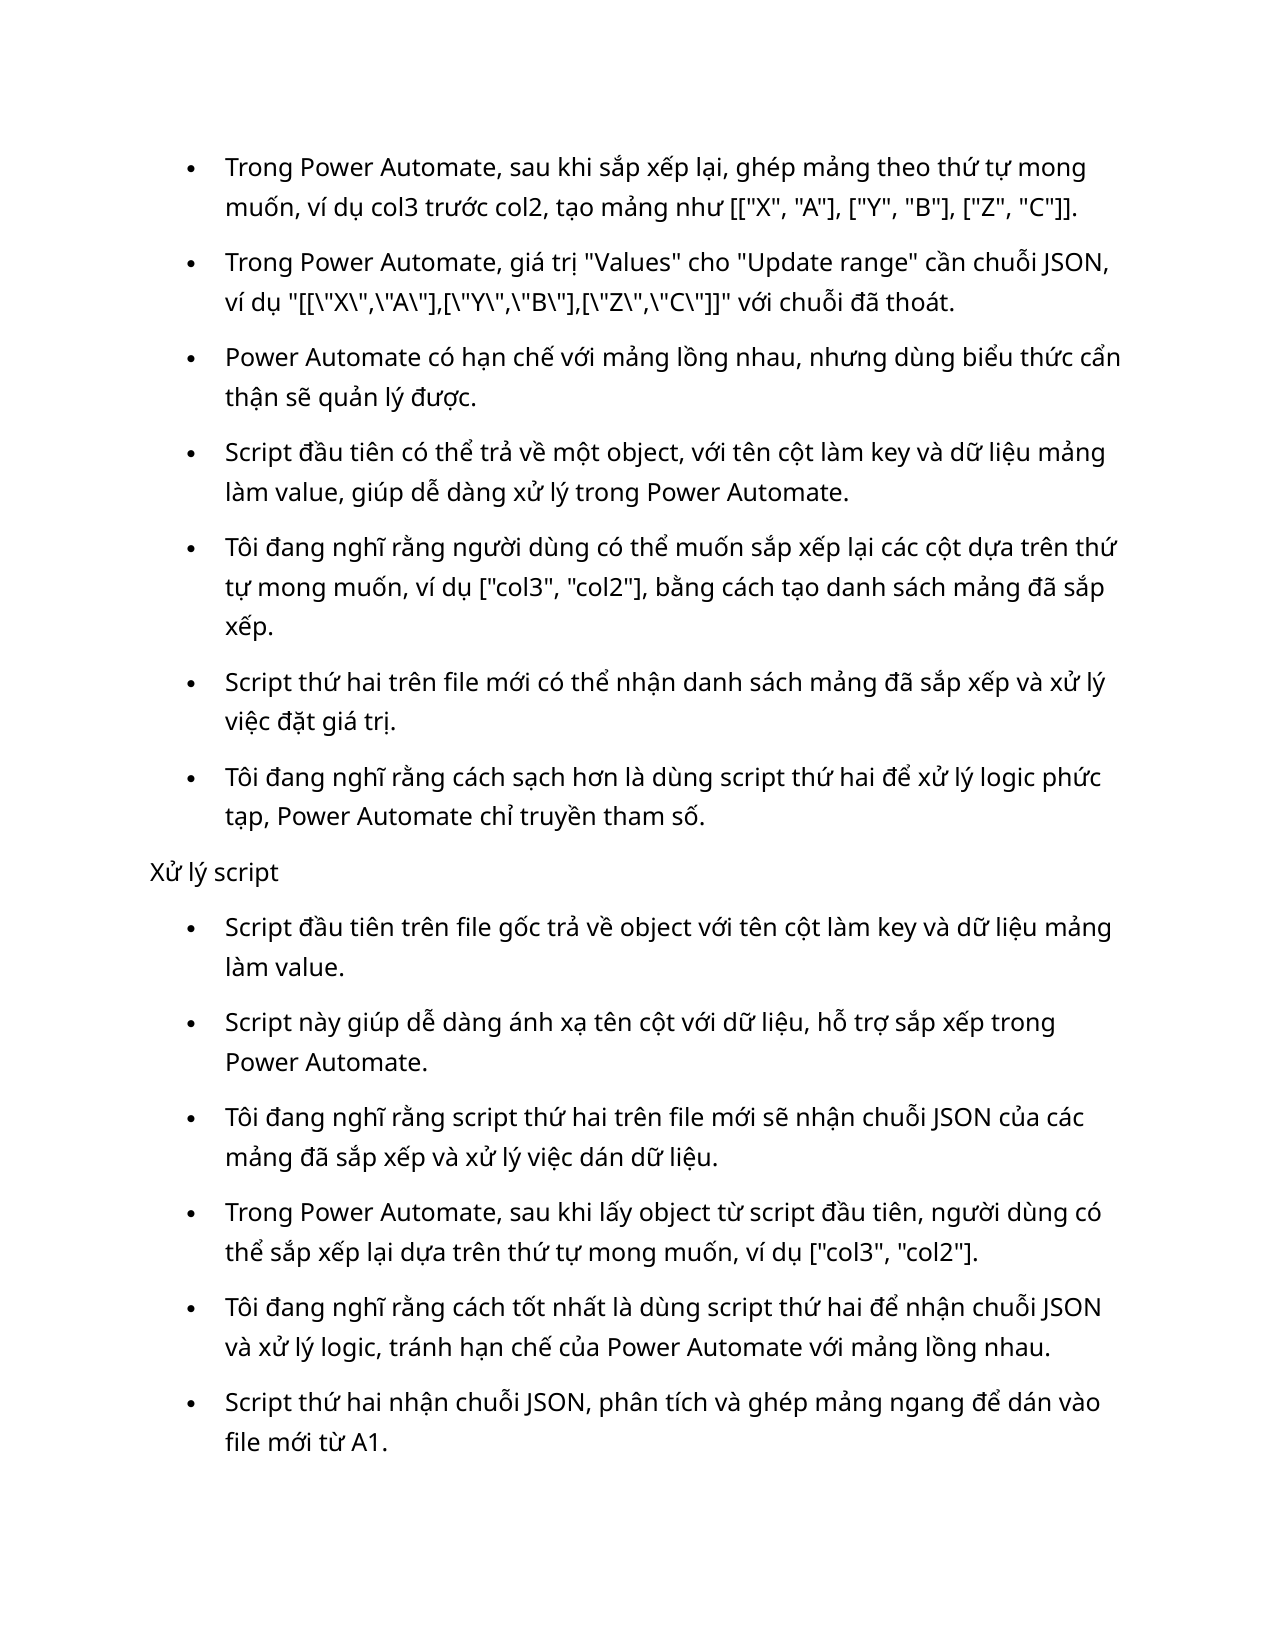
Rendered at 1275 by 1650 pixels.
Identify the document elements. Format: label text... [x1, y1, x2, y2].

list Power Automate có hạn chế với mảng lồng nhau, nhưng dùng biểu thức cẩn thận sẽ quản lý được. [187, 340, 1125, 413]
list Tôi đang nghĩ rằng script thứ hai trên file mới sẽ nhận chuỗi JSON của các mảng đã sắp xếp và xử lý việc dán dữ liệu. [187, 1100, 1125, 1173]
list Trong Power Automate, sau khi sắp xếp lại, ghép mảng theo thứ tự mong muốn, ví dụ col3 trước col2, tạo mảng như [["X", "A"], ["Y", "B"], ["Z", "C"]]. [187, 150, 1125, 223]
list Tôi đang nghĩ rằng cách tốt nhất là dùng script thứ hai để nhận chuỗi JSON và xử lý logic, tránh hạn chế của Power Automate với mảng lồng nhau. [187, 1290, 1125, 1363]
list Script này giúp dễ dàng ánh xạ tên cột với dữ liệu, hỗ trợ sắp xếp trong Power Automate. [187, 1005, 1125, 1078]
text Xử lý script [150, 854, 1125, 888]
list Tôi đang nghĩ rằng cách sạch hơn là dùng script thứ hai để xử lý logic phức tạp, Power Automate chỉ truyền tham số. [187, 759, 1125, 832]
list Tôi đang nghĩ rằng người dùng có thể muốn sắp xếp lại các cột dựa trên thứ tự mong muốn, ví dụ ["col3", "col2"], bằng cách tạo danh sách mảng đã sắp xếp. [187, 530, 1125, 642]
list Script đầu tiên trên file gốc trả về object với tên cột làm key và dữ liệu mảng làm value. [187, 910, 1125, 983]
list Trong Power Automate, sau khi lấy object từ script đầu tiên, người dùng có thể sắp xếp lại dựa trên thứ tự mong muốn, ví dụ ["col3", "col2"]. [187, 1195, 1125, 1268]
list Trong Power Automate, giá trị "Values" cho "Update range" cần chuỗi JSON, ví dụ "[[\"X\",\"A\"],[\"Y\",\"B\"],[\"Z\",\"C\"]]" với chuỗi đã thoát. [187, 245, 1125, 318]
list Script thứ hai nhận chuỗi JSON, phân tích và ghép mảng ngang để dán vào file mới từ A1. [187, 1385, 1125, 1458]
list Script thứ hai trên file mới có thể nhận danh sách mảng đã sắp xếp và xử lý việc đặt giá trị. [187, 664, 1125, 737]
list Script đầu tiên có thể trả về một object, với tên cột làm key và dữ liệu mảng làm value, giúp dễ dàng xử lý trong Power Automate. [187, 435, 1125, 508]
